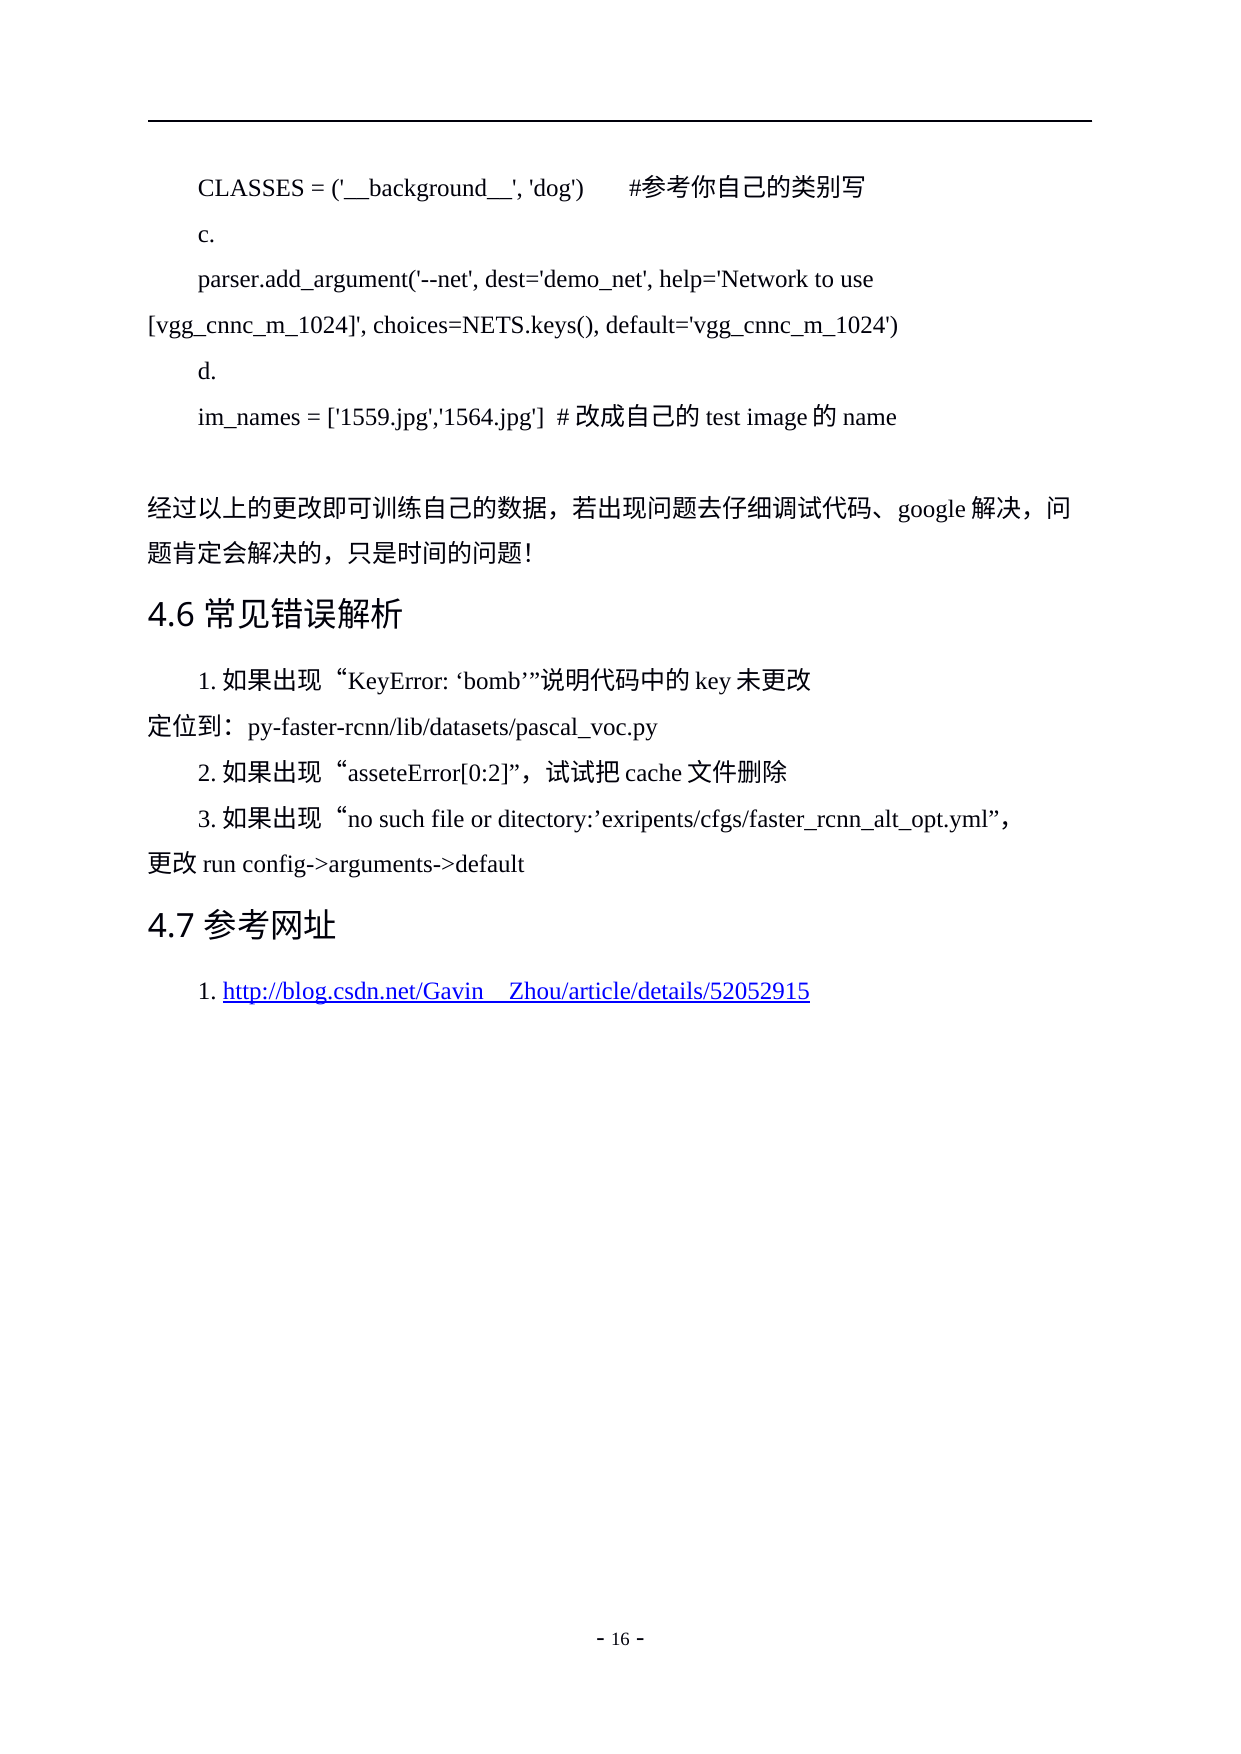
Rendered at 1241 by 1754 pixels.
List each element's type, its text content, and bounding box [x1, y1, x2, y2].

text 4.6 常见错误解析 [148, 588, 1092, 637]
text 3. 如果出现“no such file or ditectory:’exripents/cfgs/faster_rcnn_alt_opt.yml”， [148, 790, 1092, 836]
text CLASSES = ('__background__', 'dog') #参考你自己的类别写 [148, 159, 1092, 205]
text c. [148, 205, 1092, 251]
text im_names = ['1559.jpg','1564.jpg'] # 改成自己的test image的name [148, 389, 1092, 434]
text d. [148, 343, 1092, 389]
text 1. http://blog.csdn.net/Gavin__Zhou/article/details/52052915 [148, 963, 1092, 1009]
text 经过以上的更改即可训练自己的数据，若出现问题去仔细调试代码、google解决，问题肯定会解决的，只是时间的问题！ [148, 480, 1092, 572]
text 1. 如果出现“KeyError: ‘bomb’”说明代码中的key未更改 [148, 653, 1092, 699]
text 2. 如果出现“asseteError[0:2]”，试试把cache文件删除 [148, 744, 1092, 790]
text 4.7 参考网址 [148, 898, 1092, 947]
text 更改run config->arguments->default [148, 836, 1092, 882]
text 定位到：py-faster-rcnn/lib/datasets/pascal_voc.py [148, 699, 1092, 744]
text parser.add_argument('--net', dest='demo_net', help='Network to use [vgg_cnnc_m_1024]', choices=NETS.keys(), default='vgg_cnnc_m_1024') [148, 251, 1092, 343]
